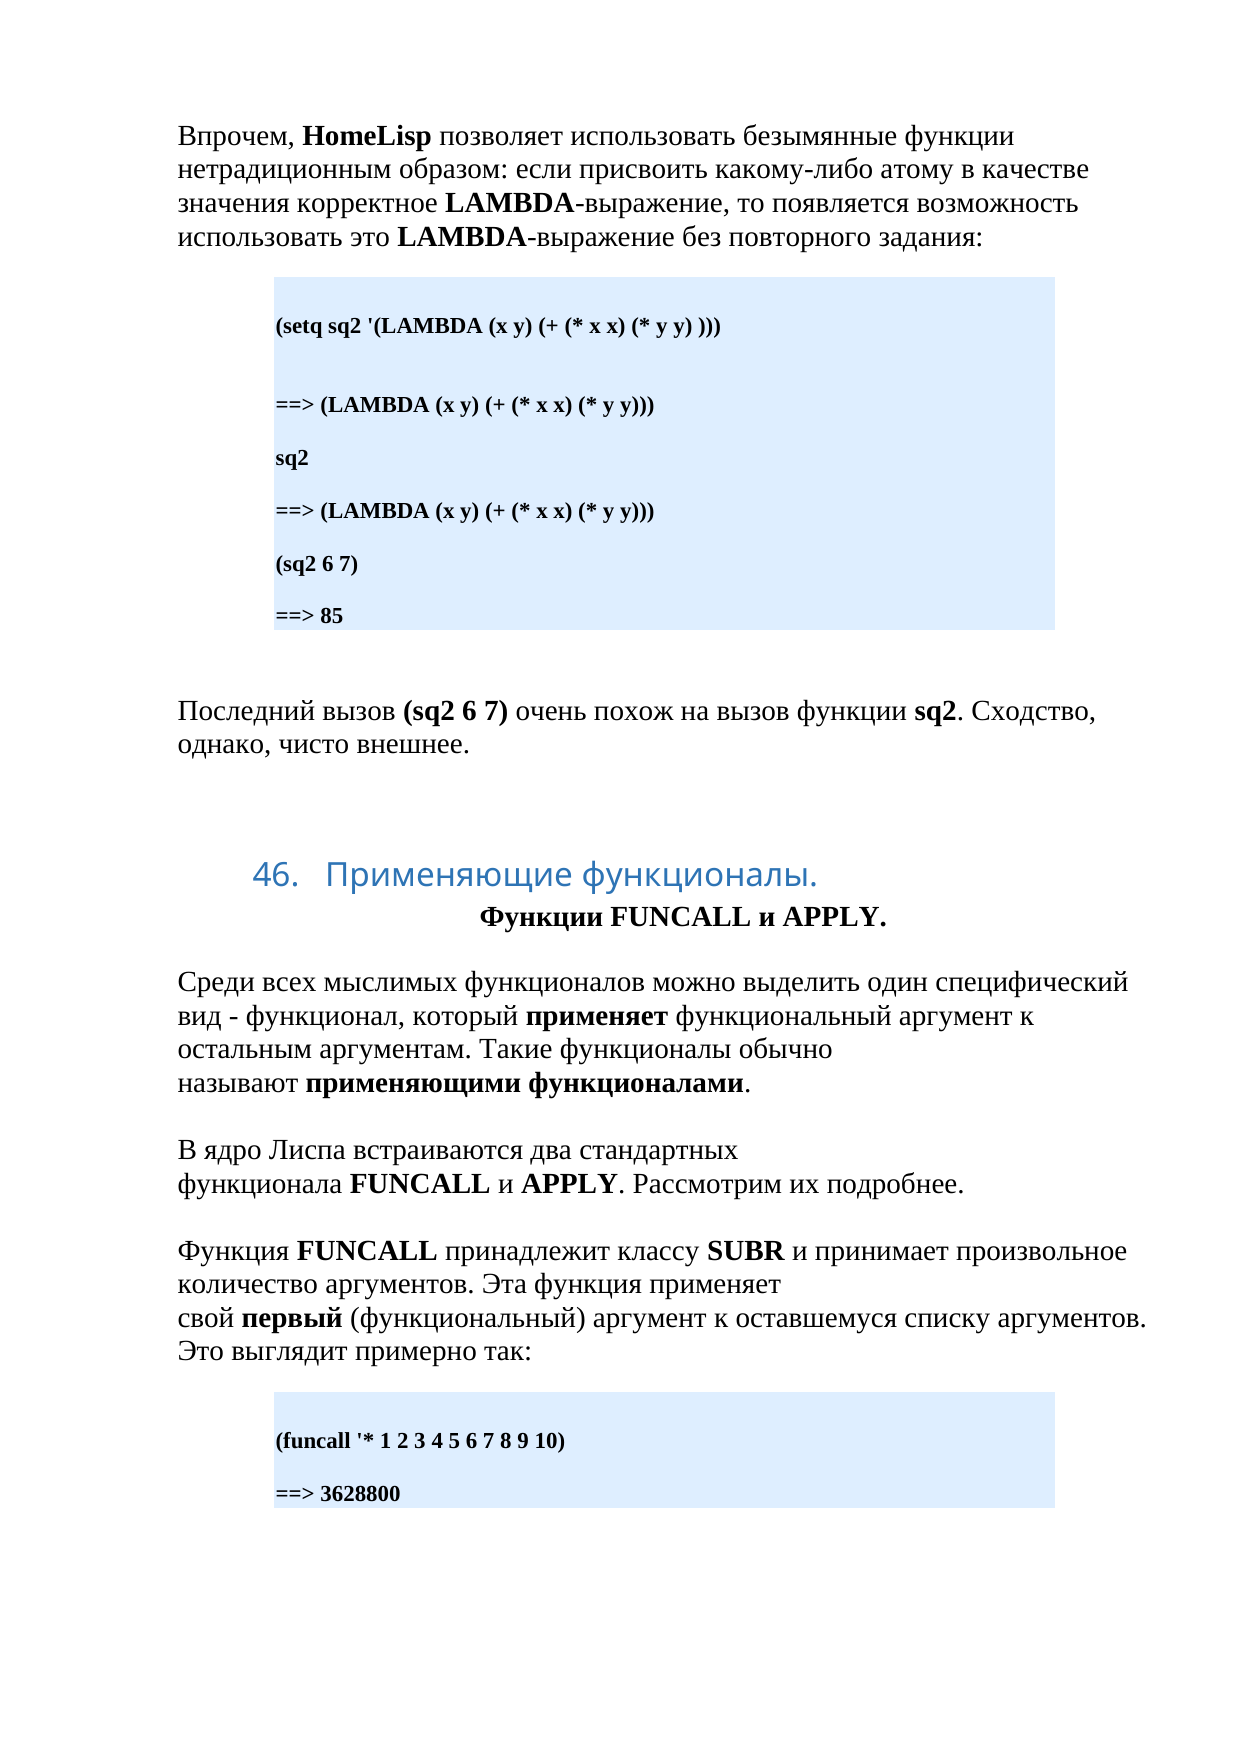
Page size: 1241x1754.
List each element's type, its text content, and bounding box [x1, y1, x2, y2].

text Среди всех мыслимых функционалов можно выделить один специфический вид - функционал, который применяет функциональный аргумент к остальным аргументам. Такие функционалы обычно называют применяющими функционалами. В ядро Лиспа встраиваются два стандартных функционала FUNCALL и APPLY. Рассмотрим их подробнее. Функция FUNCALL принадлежит классу SUBR и принимает произвольное количество аргументов. Эта функция применяет свой первый (функциональный) аргумент к оставшемуся списку аргументов. Это выглядит примерно так: [177, 964, 1152, 1367]
subtitle Применяющие функционалы. [252, 850, 1152, 896]
text Функции FUNCALL и APPLY. [215, 899, 1152, 933]
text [177, 118, 1152, 252]
table_header (setq sq2 '(LAMBDA (x y) (+ (* x x) (* y y) ))) ==> (LAMBDA (x y) (+ (* x x) (* y y))) sq2 ==> (LAMBDA (x y) (+ (* x x) (* y y))) (sq2 6 7) ==> 85 [274, 277, 1055, 630]
table_header (funcall '* 1 2 3 4 5 6 7 8 9 10) ==> 3628800 [274, 1392, 1055, 1508]
text Последний вызов (sq2 6 7) очень похож на вызов функции sq2. Сходство, однако, чисто внешнее. [177, 659, 1152, 760]
